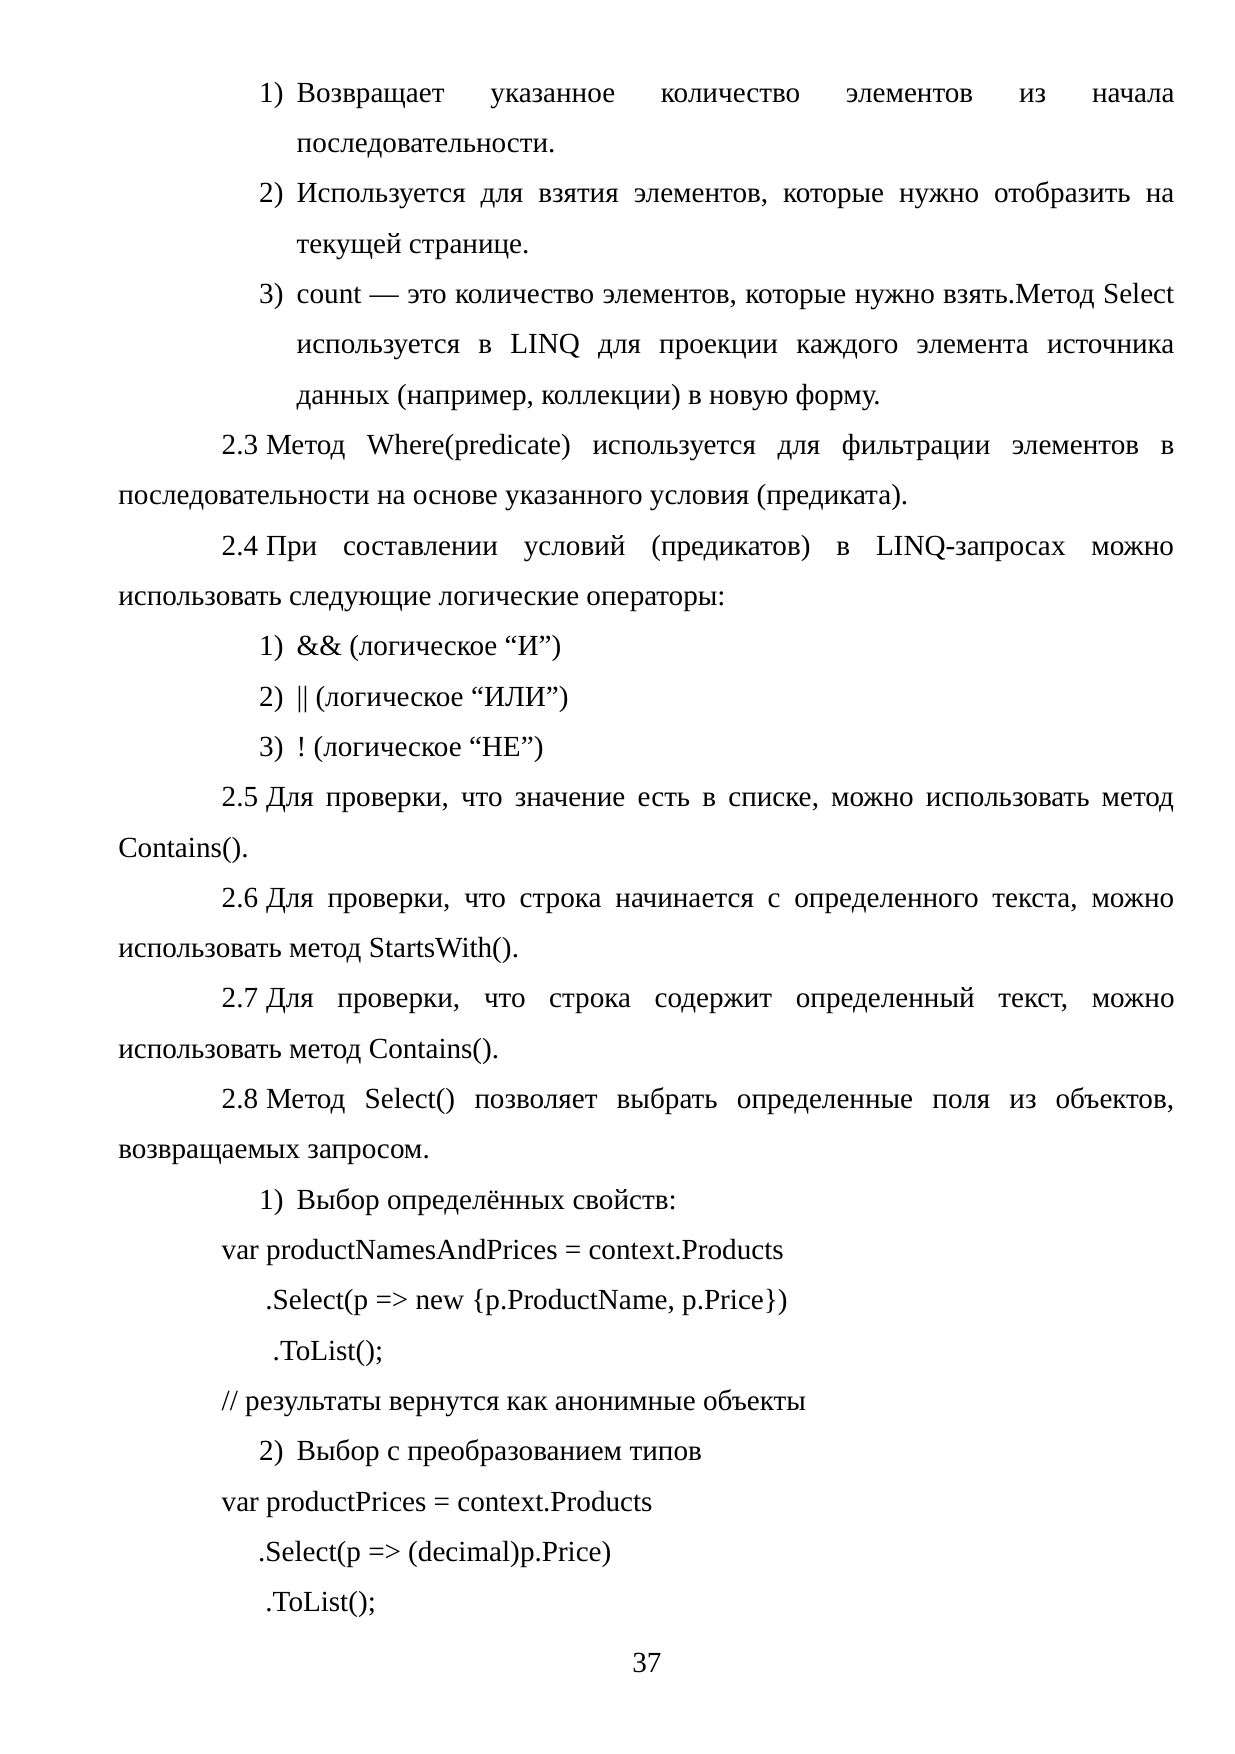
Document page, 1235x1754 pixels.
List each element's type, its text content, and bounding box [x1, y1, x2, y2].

text var productNamesAndPrices = context.Products [221, 1232, 1175, 1266]
text // результаты вернутся как анонимные объекты [221, 1383, 1175, 1417]
list При составлении условий (предикатов) в LINQ-запросах можно использовать следующие логические операторы: [118, 528, 1175, 612]
text .Select(p => (decimal)p.Price) [221, 1534, 1175, 1568]
list && (логическое “И”) [259, 628, 1175, 662]
list Используется для взятия элементов, которые нужно отобразить на текущей странице. [259, 176, 1175, 259]
text .ToList(); [221, 1584, 1175, 1618]
list Выбор с преобразованием типов [259, 1433, 1175, 1467]
text .Select(p => new {p.ProductName, p.Price}) [221, 1282, 1175, 1316]
list Возвращает указанное количество элементов из начала последовательности. [259, 75, 1175, 159]
list count — это количество элементов, которые нужно взять.Метод Select используется в LINQ для проекции каждого элемента источника данных (например, коллекции) в новую форму. [259, 276, 1175, 410]
text .ToList(); [221, 1333, 1175, 1366]
list ! (логическое “НЕ”) [259, 729, 1175, 763]
list Метод Where(predicate) используется для фильтрации элементов в последовательности на основе указанного условия (предиката). [118, 427, 1175, 511]
list Для проверки, что строка содержит определенный текст, можно использовать метод Contains(). [118, 981, 1175, 1064]
list Для проверки, что значение есть в списке, можно использовать метод Contains(). [118, 779, 1175, 863]
list || (логическое “ИЛИ”) [259, 679, 1175, 712]
list Для проверки, что строка начинается с определенного текста, можно использовать метод StartsWith(). [118, 880, 1175, 964]
text var productPrices = context.Products [221, 1484, 1175, 1517]
list Метод Select() позволяет выбрать определенные поля из объектов, возвращаемых запросом. [118, 1081, 1175, 1165]
list Выбор определённых свойств: [259, 1182, 1175, 1215]
